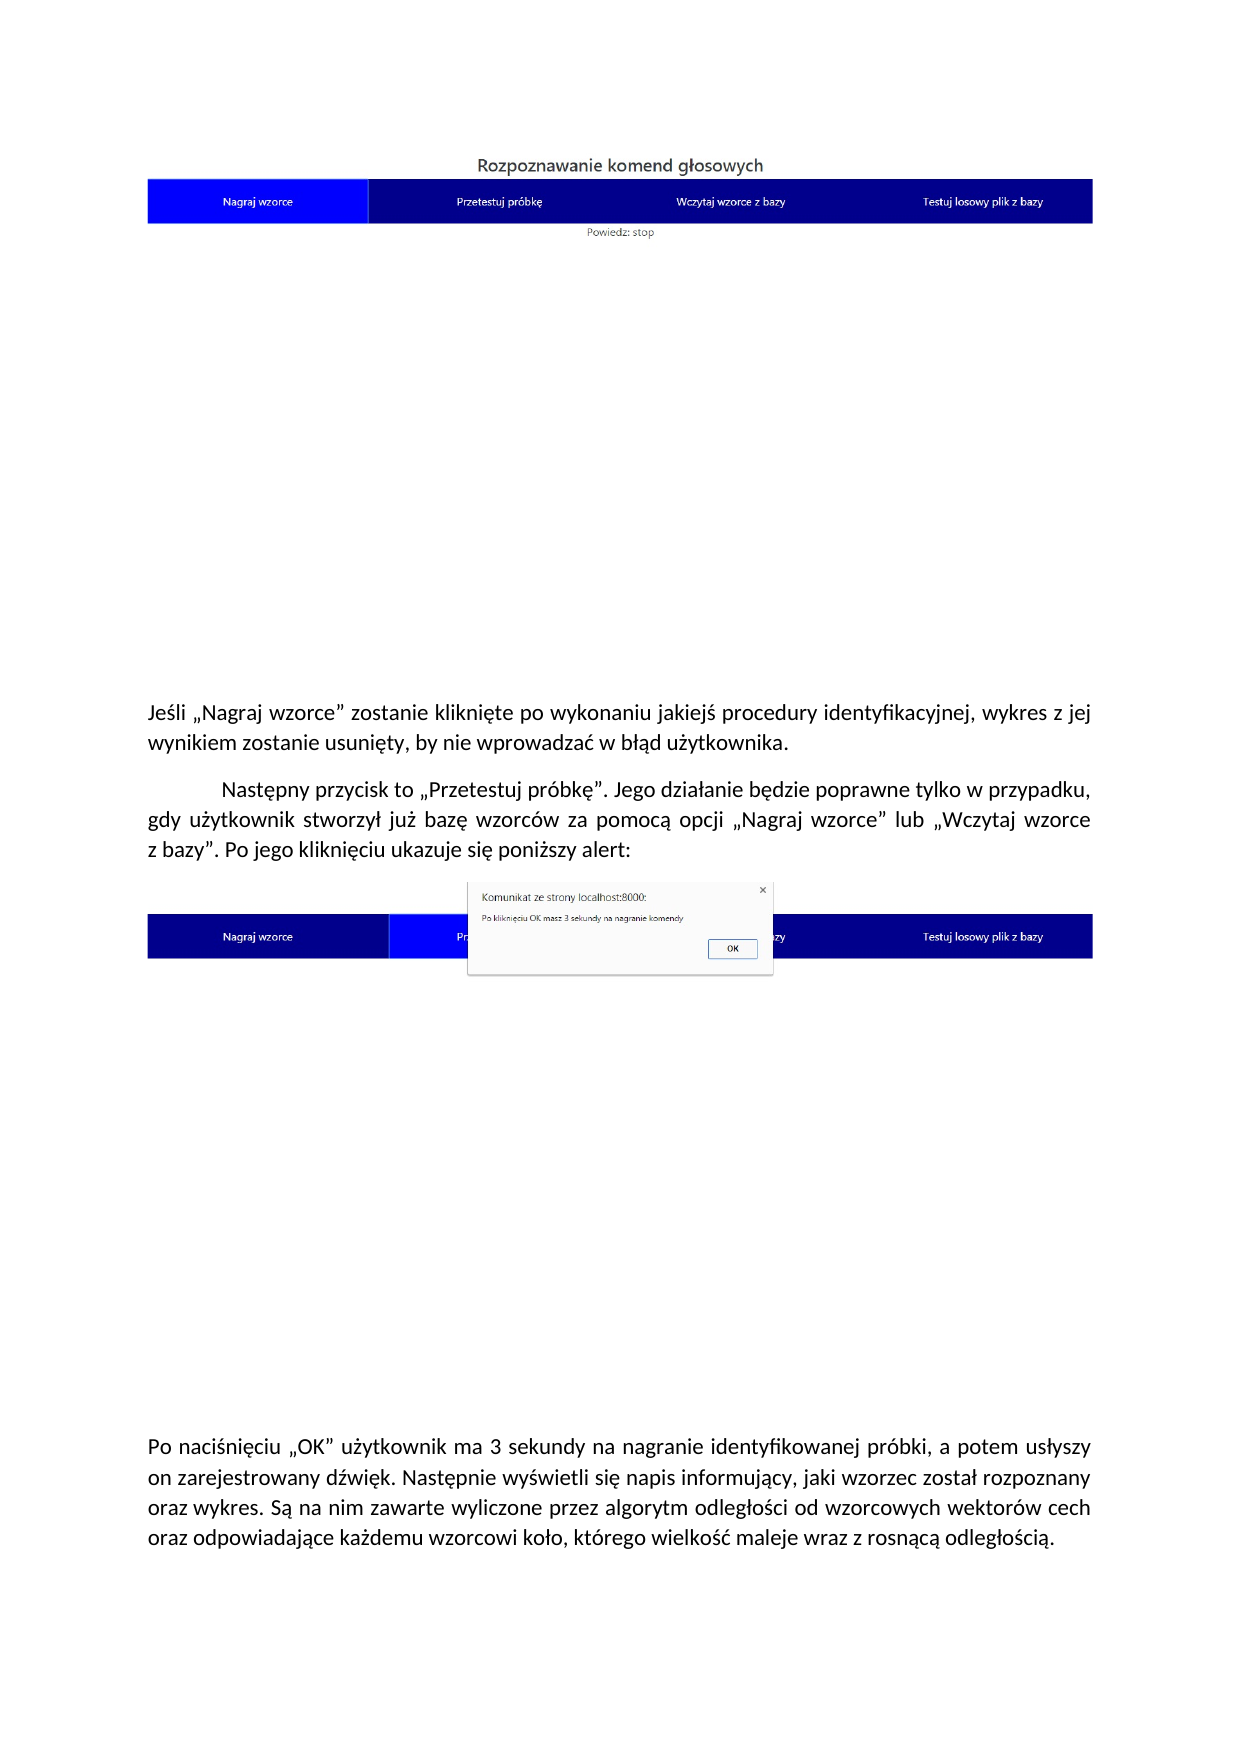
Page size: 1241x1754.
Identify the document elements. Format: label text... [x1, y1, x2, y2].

text Po naciśnięciu „OK” użytkownik ma 3 sekundy na nagranie identyfikowanej próbki, a potem usłyszy on zarejestrowany dźwięk. Następnie wyświetli się napis informujący, jaki wzorzec został rozpoznany oraz wykres. Są na nim zawarte wyliczone przez algorytm odległości od wzorcowych wektorów cech oraz odpowiadające każdemu wzorcowi koło, którego wielkość maleje wraz z rosnącą odległością. [148, 1432, 1093, 1551]
picture [147, 882, 1093, 1414]
picture [147, 147, 1093, 679]
text Następny przycisk to „Przetestuj próbkę”. Jego działanie będzie poprawne tylko w przypadku, gdy użytkownik stworzył już bazę wzorców za pomocą opcji „Nagraj wzorce” lub „Wczytaj wzorce z bazy”. Po jego kliknięciu ukazuje się poniższy alert: [148, 775, 1093, 863]
text Jeśli „Nagraj wzorce” zostanie kliknięte po wykonaniu jakiejś procedury identyfikacyjnej, wykres z jej wynikiem zostanie usunięty, by nie wprowadzać w błąd użytkownika. [148, 698, 1093, 756]
